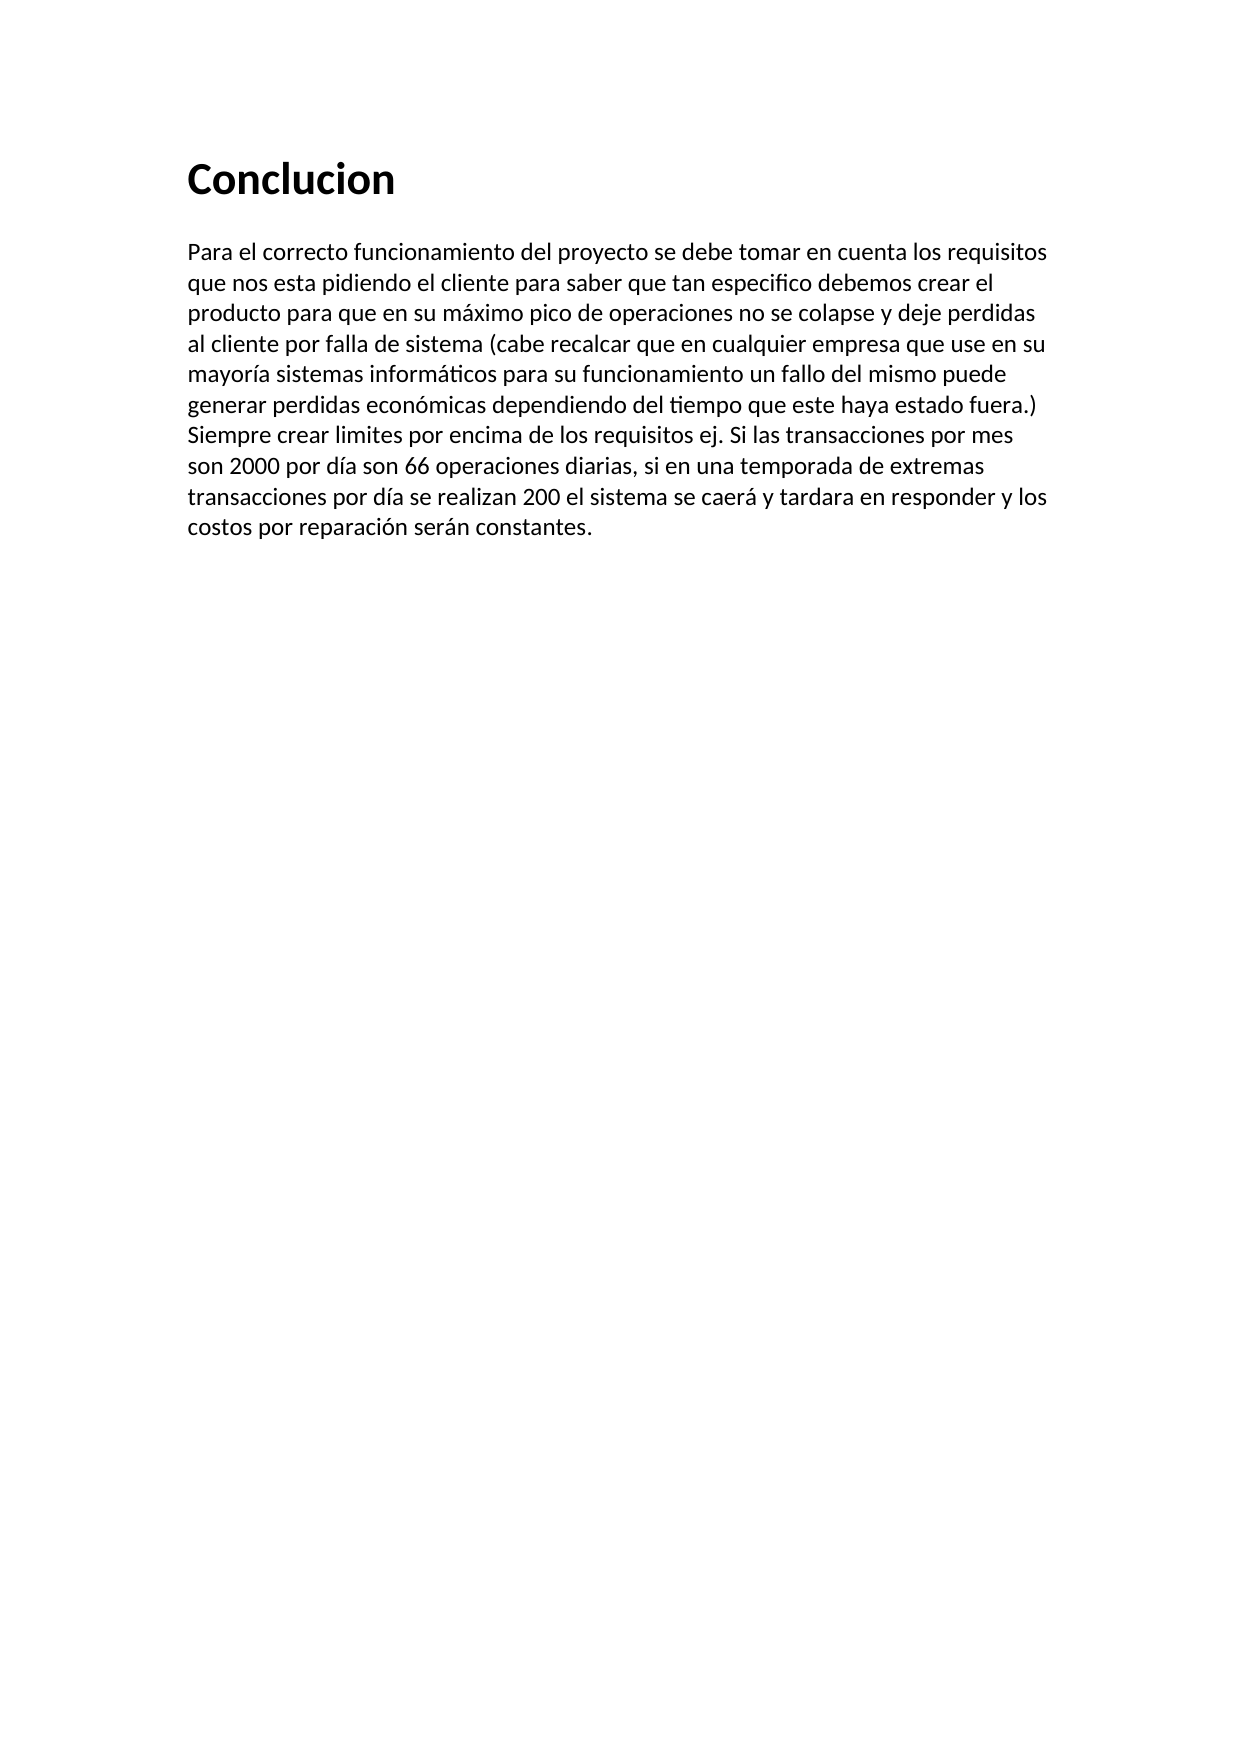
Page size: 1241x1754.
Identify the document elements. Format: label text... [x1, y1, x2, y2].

text Siempre crear limites por encima de los requisitos ej. Si las transacciones por mes son 2000 por día son 66 operaciones diarias, si en una temporada de extremas transacciones por día se realizan 200 el sistema se caerá y tardara en responder y los costos por reparación serán constantes. [187, 419, 1053, 542]
text Conclucion [187, 150, 1053, 206]
text Para el correcto funcionamiento del proyecto se debe tomar en cuenta los requisitos que nos esta pidiendo el cliente para saber que tan especifico debemos crear el producto para que en su máximo pico de operaciones no se colapse y deje perdidas al cliente por falla de sistema (cabe recalcar que en cualquier empresa que use en su mayoría sistemas informáticos para su funcionamiento un fallo del mismo puede generar perdidas económicas dependiendo del tiempo que este haya estado fuera.) [187, 236, 1053, 419]
